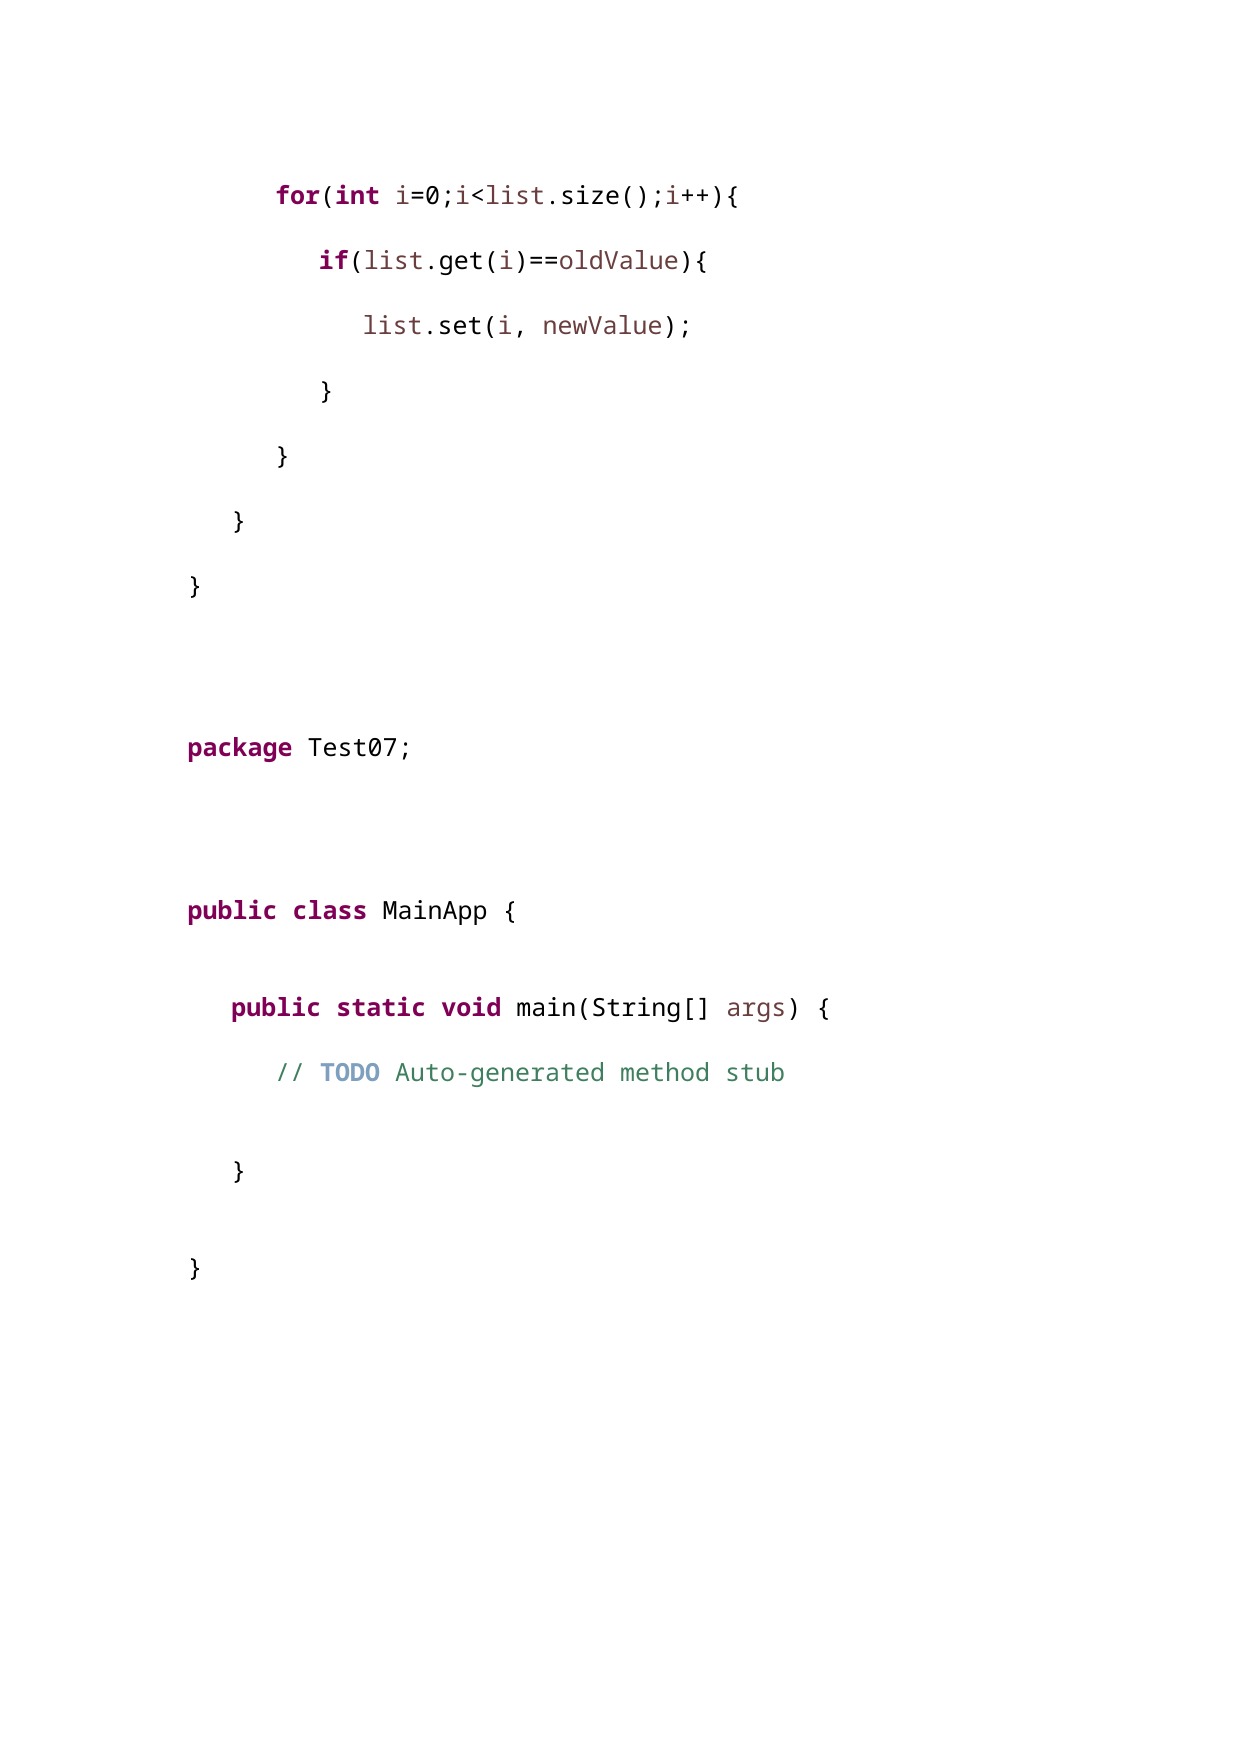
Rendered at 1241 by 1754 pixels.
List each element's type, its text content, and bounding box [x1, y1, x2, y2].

text } [187, 487, 1053, 552]
text for(int i=0;i<list.size();i++){ [187, 162, 1053, 227]
text public static void main(String[] args) { [187, 974, 1053, 1039]
text } [187, 357, 1053, 422]
text list.set(i, newValue); [187, 292, 1053, 357]
text } [187, 1234, 1053, 1299]
text } [187, 422, 1053, 487]
text } [187, 552, 1053, 617]
text // TODO Auto-generated method stub [187, 1039, 1053, 1104]
text } [187, 1137, 1053, 1202]
text public class MainApp { [187, 877, 1053, 942]
text if(list.get(i)==oldValue){ [187, 227, 1053, 292]
text package Test07; [187, 714, 1053, 779]
